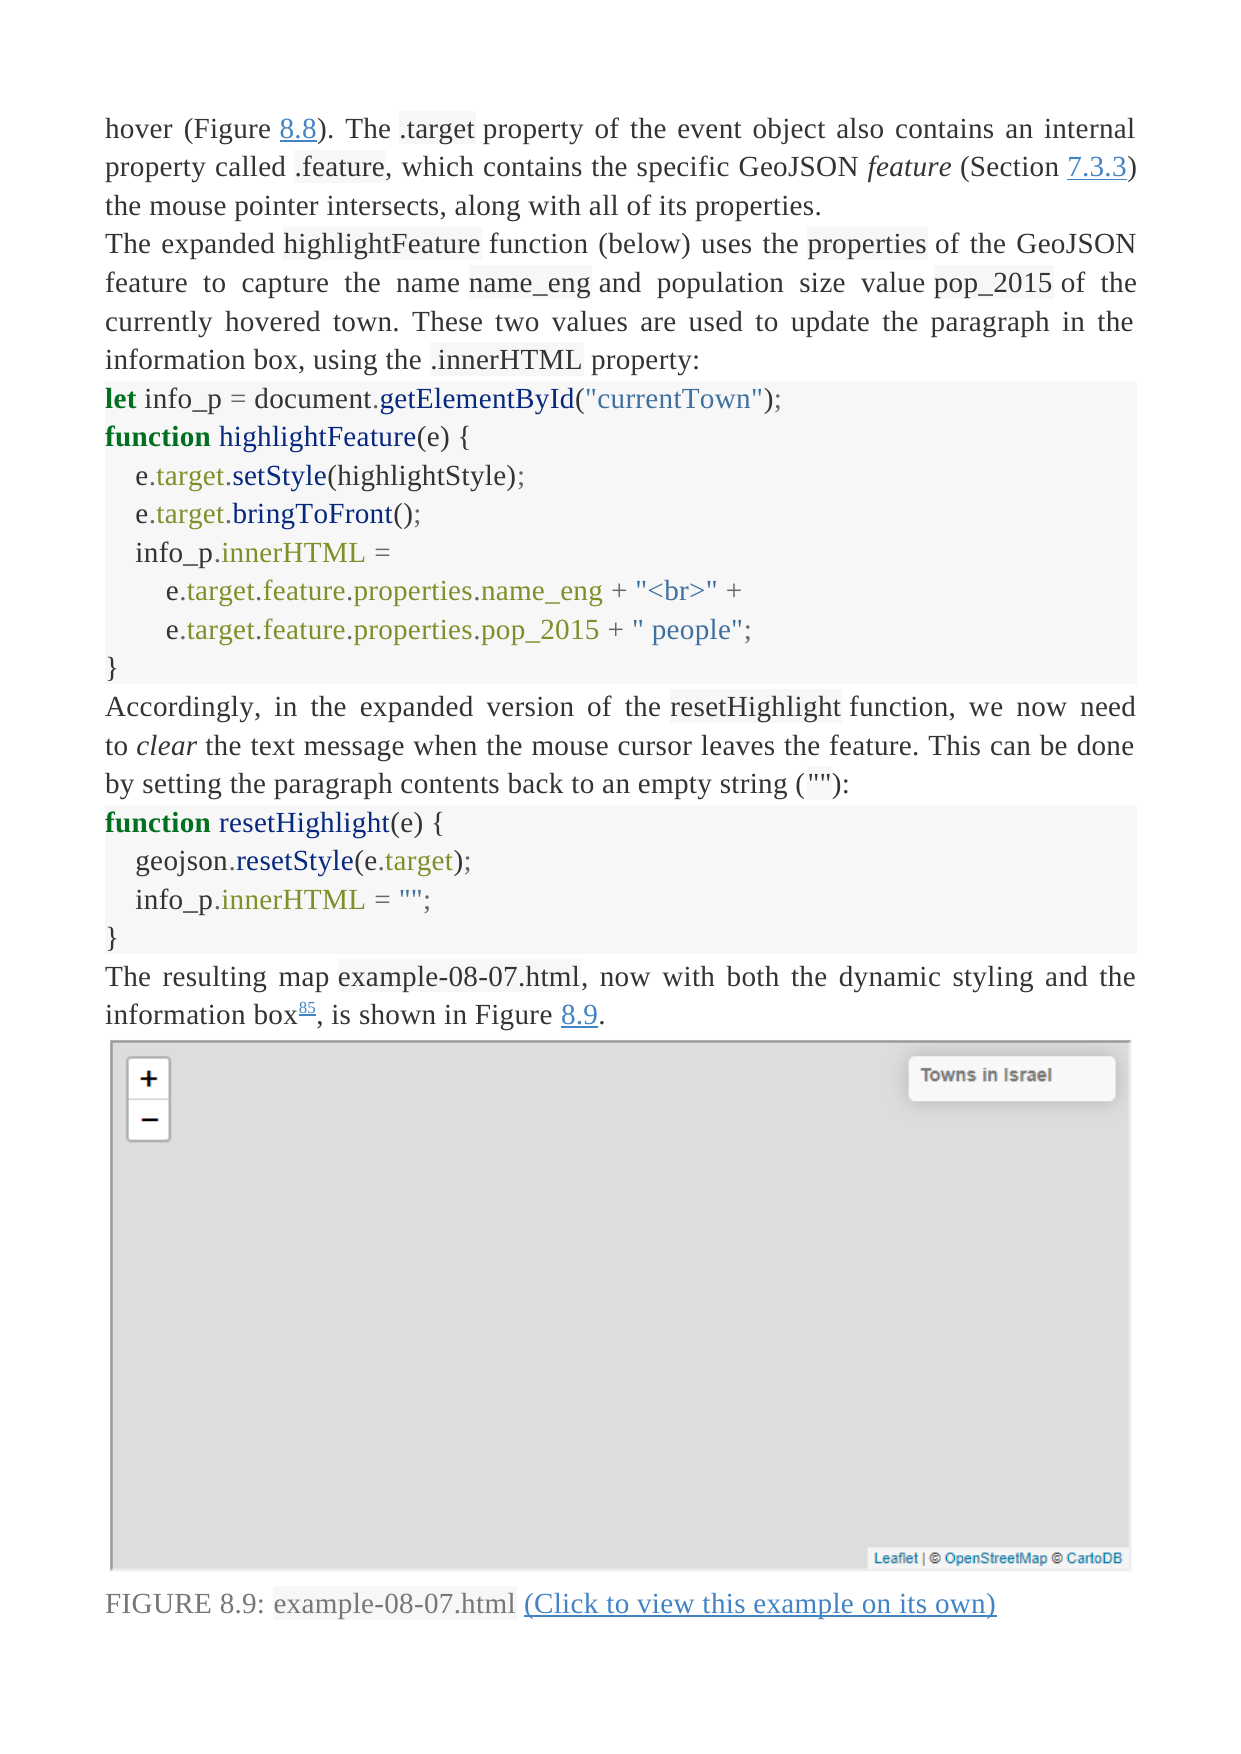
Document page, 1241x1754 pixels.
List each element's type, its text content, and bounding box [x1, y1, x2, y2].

text e.target.bringToFront(); [105, 496, 1137, 530]
text info_p.innerHTML = [105, 535, 1137, 568]
picture [105, 1036, 1137, 1582]
text geojson.resetStyle(e.target); [105, 843, 1137, 877]
text function highlightFeature(e) { [105, 419, 1137, 453]
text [105, 111, 1137, 222]
text FIGURE 8.9: example-08-07.html (Click to view this example on its own) [517, 1586, 1137, 1620]
text FIGURE 8.9: example-08-07.html (Click to view this example on its own) [105, 1586, 273, 1620]
text info_p.innerHTML = ""; [105, 882, 1137, 915]
text The resulting map example-08-07.html, now with both the dynamic styling and the information box85, is shown in Figure 8.9. [105, 959, 1137, 1031]
text function resetHighlight(e) { [105, 805, 1137, 838]
text } [105, 920, 1137, 954]
text e.target.feature.properties.name_eng + "<br>" + [105, 573, 1137, 607]
text e.target.feature.properties.pop_2015 + " people"; [105, 612, 1137, 646]
text } [105, 651, 1137, 684]
text The expanded highlightFeature function (below) uses the properties of the GeoJSON feature to capture the name name_eng and population size value pop_2015 of the currently hovered town. These two values are used to update the paragraph in the information box, using the .innerHTML property: [105, 227, 1137, 376]
text let info_p = document.getElementById("currentTown"); [105, 381, 1137, 414]
text e.target.setStyle(highlightStyle); [105, 458, 1137, 491]
text Accordingly, in the expanded version of the resetHighlight function, we now need to clear the text message when the mouse cursor leaves the feature. This can be done by setting the paragraph contents back to an empty string (""): [105, 689, 1137, 800]
